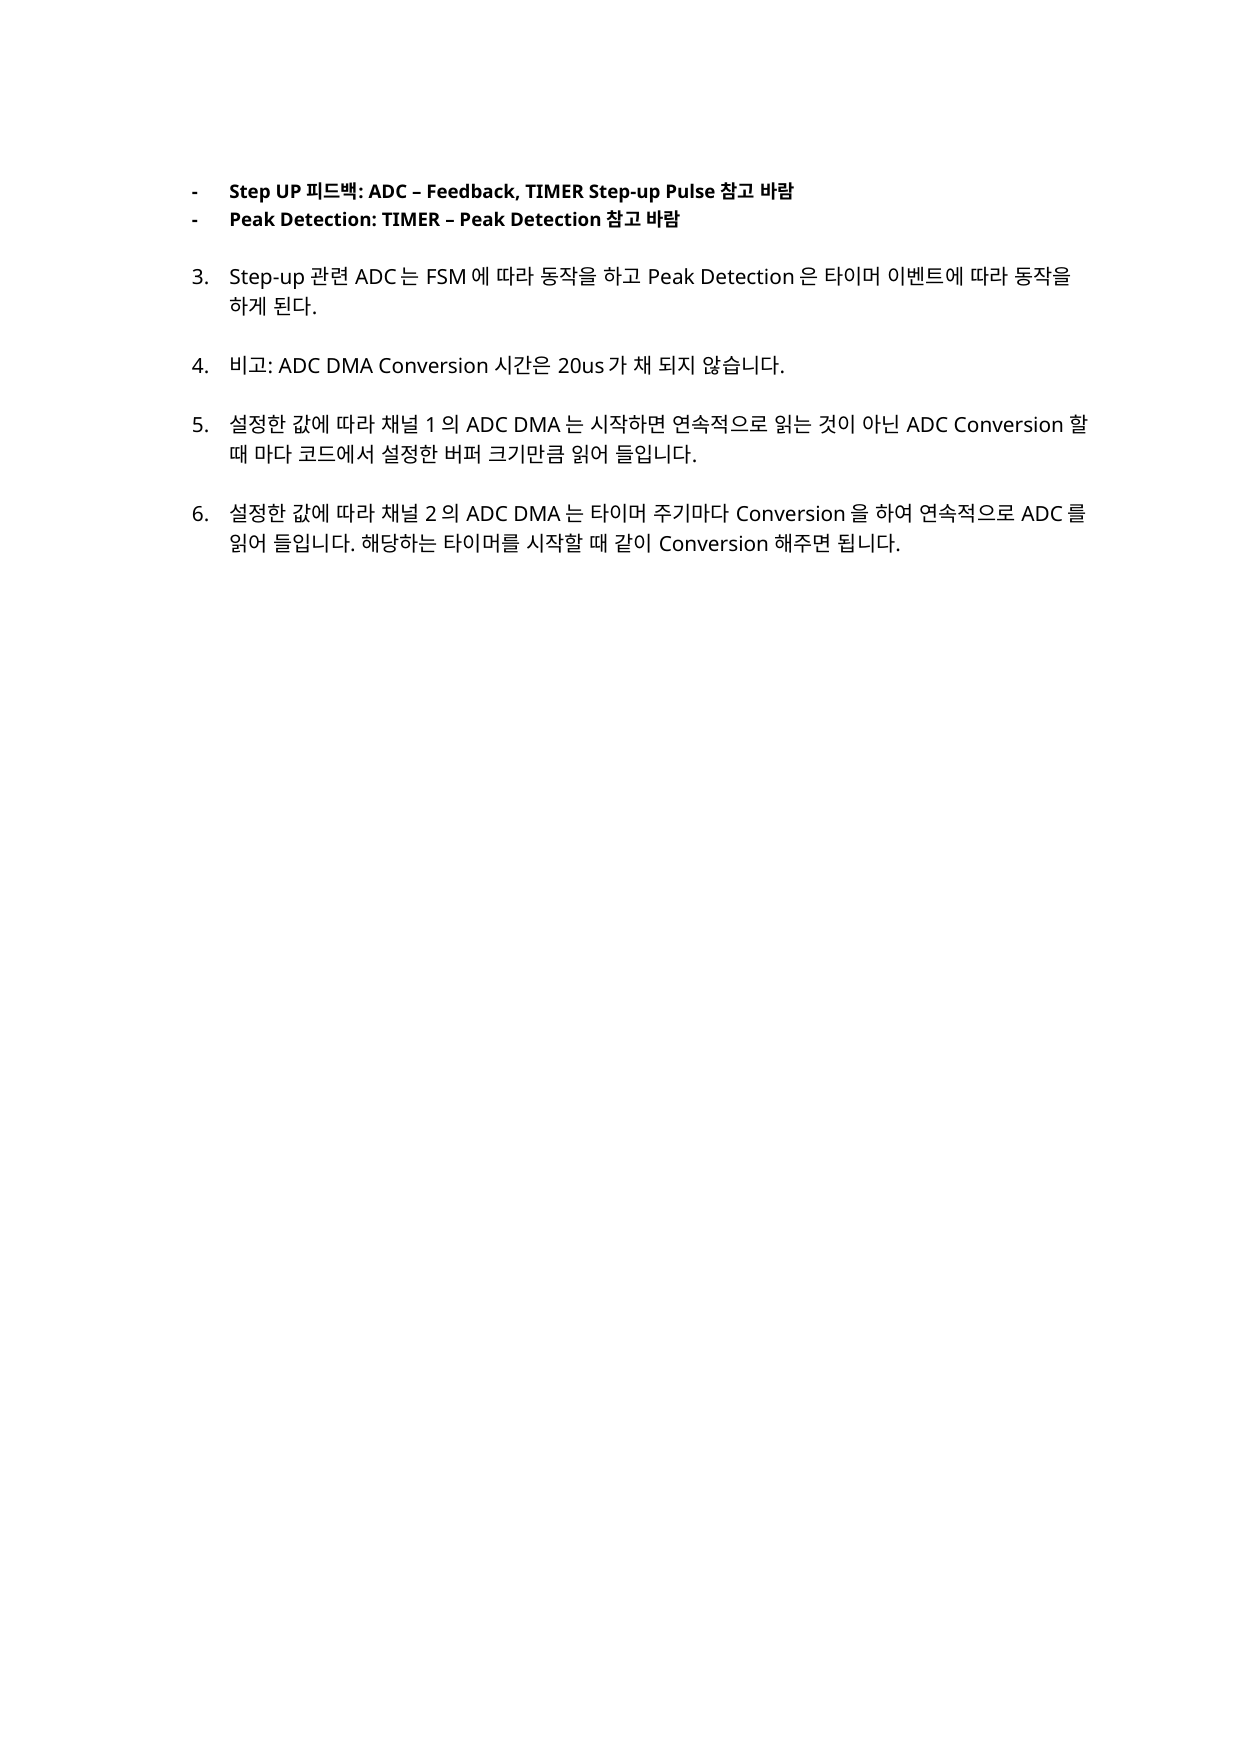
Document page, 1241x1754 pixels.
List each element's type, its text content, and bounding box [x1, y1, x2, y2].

list 비고: ADC DMA Conversion 시간은 20us가 채 되지 않습니다. [192, 349, 1090, 379]
list Peak Detection: TIMER – Peak Detection 참고 바람 [192, 204, 1090, 232]
list 설정한 값에 따라 채널 2의 ADC DMA는 타이머 주기마다 Conversion을 하여 연속적으로 ADC를 읽어 들입니다. 해당하는 타이머를 시작할 때 같이 Conversion 해주면 됩니다. [192, 497, 1090, 557]
list Step UP 피드백: ADC – Feedback, TIMER Step-up Pulse 참고 바람 [192, 177, 1090, 204]
list 설정한 값에 따라 채널 1의 ADC DMA는 시작하면 연속적으로 읽는 것이 아닌 ADC Conversion 할 때 마다 코드에서 설정한 버퍼 크기만큼 읽어 들입니다. [192, 408, 1090, 468]
list Step-up 관련 ADC는 FSM에 따라 동작을 하고 Peak Detection은 타이머 이벤트에 따라 동작을 하게 된다. [192, 260, 1090, 321]
